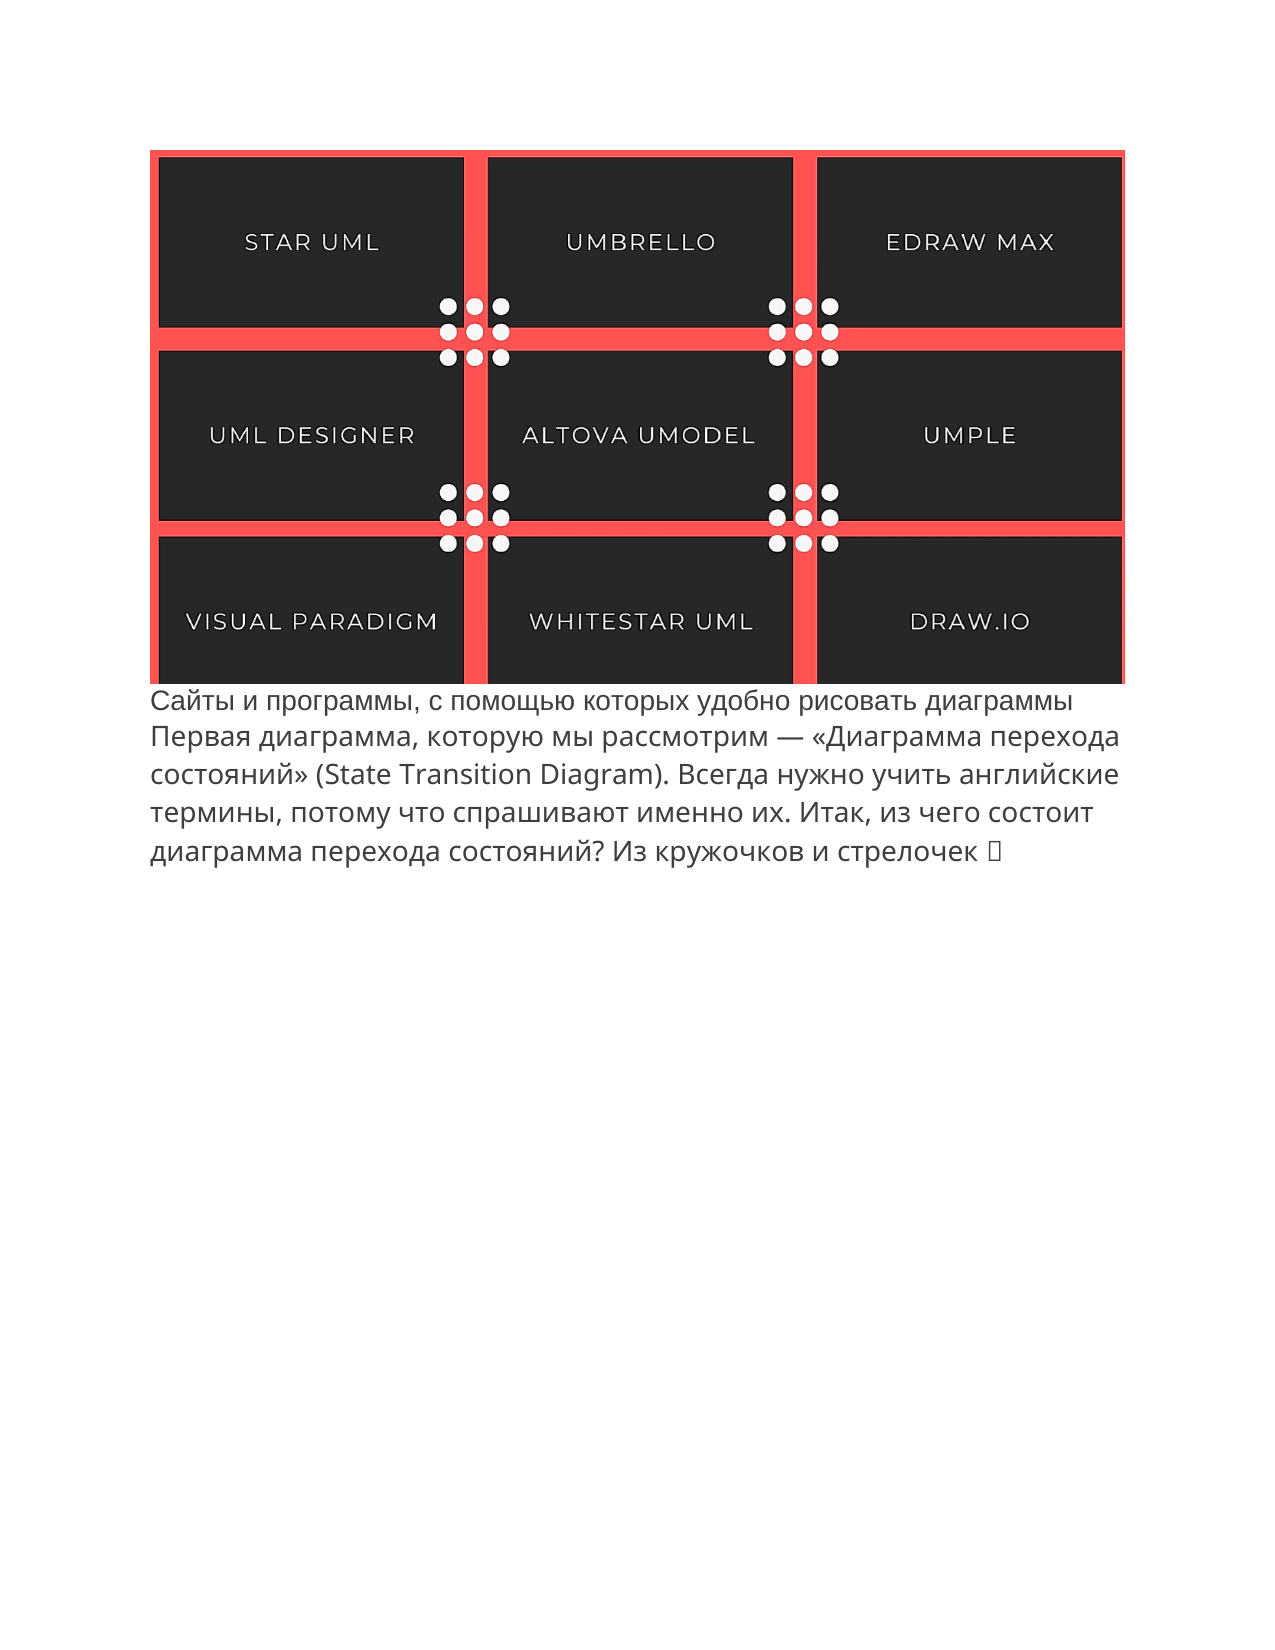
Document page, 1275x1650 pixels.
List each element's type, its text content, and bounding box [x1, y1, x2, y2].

picture [150, 150, 1125, 684]
text Сайты и программы, с помощью которых удобно рисовать диаграммы [150, 684, 1125, 716]
text Первая диаграмма, которую мы рассмотрим — «Диаграмма перехода состояний» (State Transition Diagram). Всегда нужно учить английские термины, потому что спрашивают именно их. Итак, из чего состоит диаграмма перехода состояний? Из кружочков и стрелочек 🙂 [150, 716, 1125, 869]
